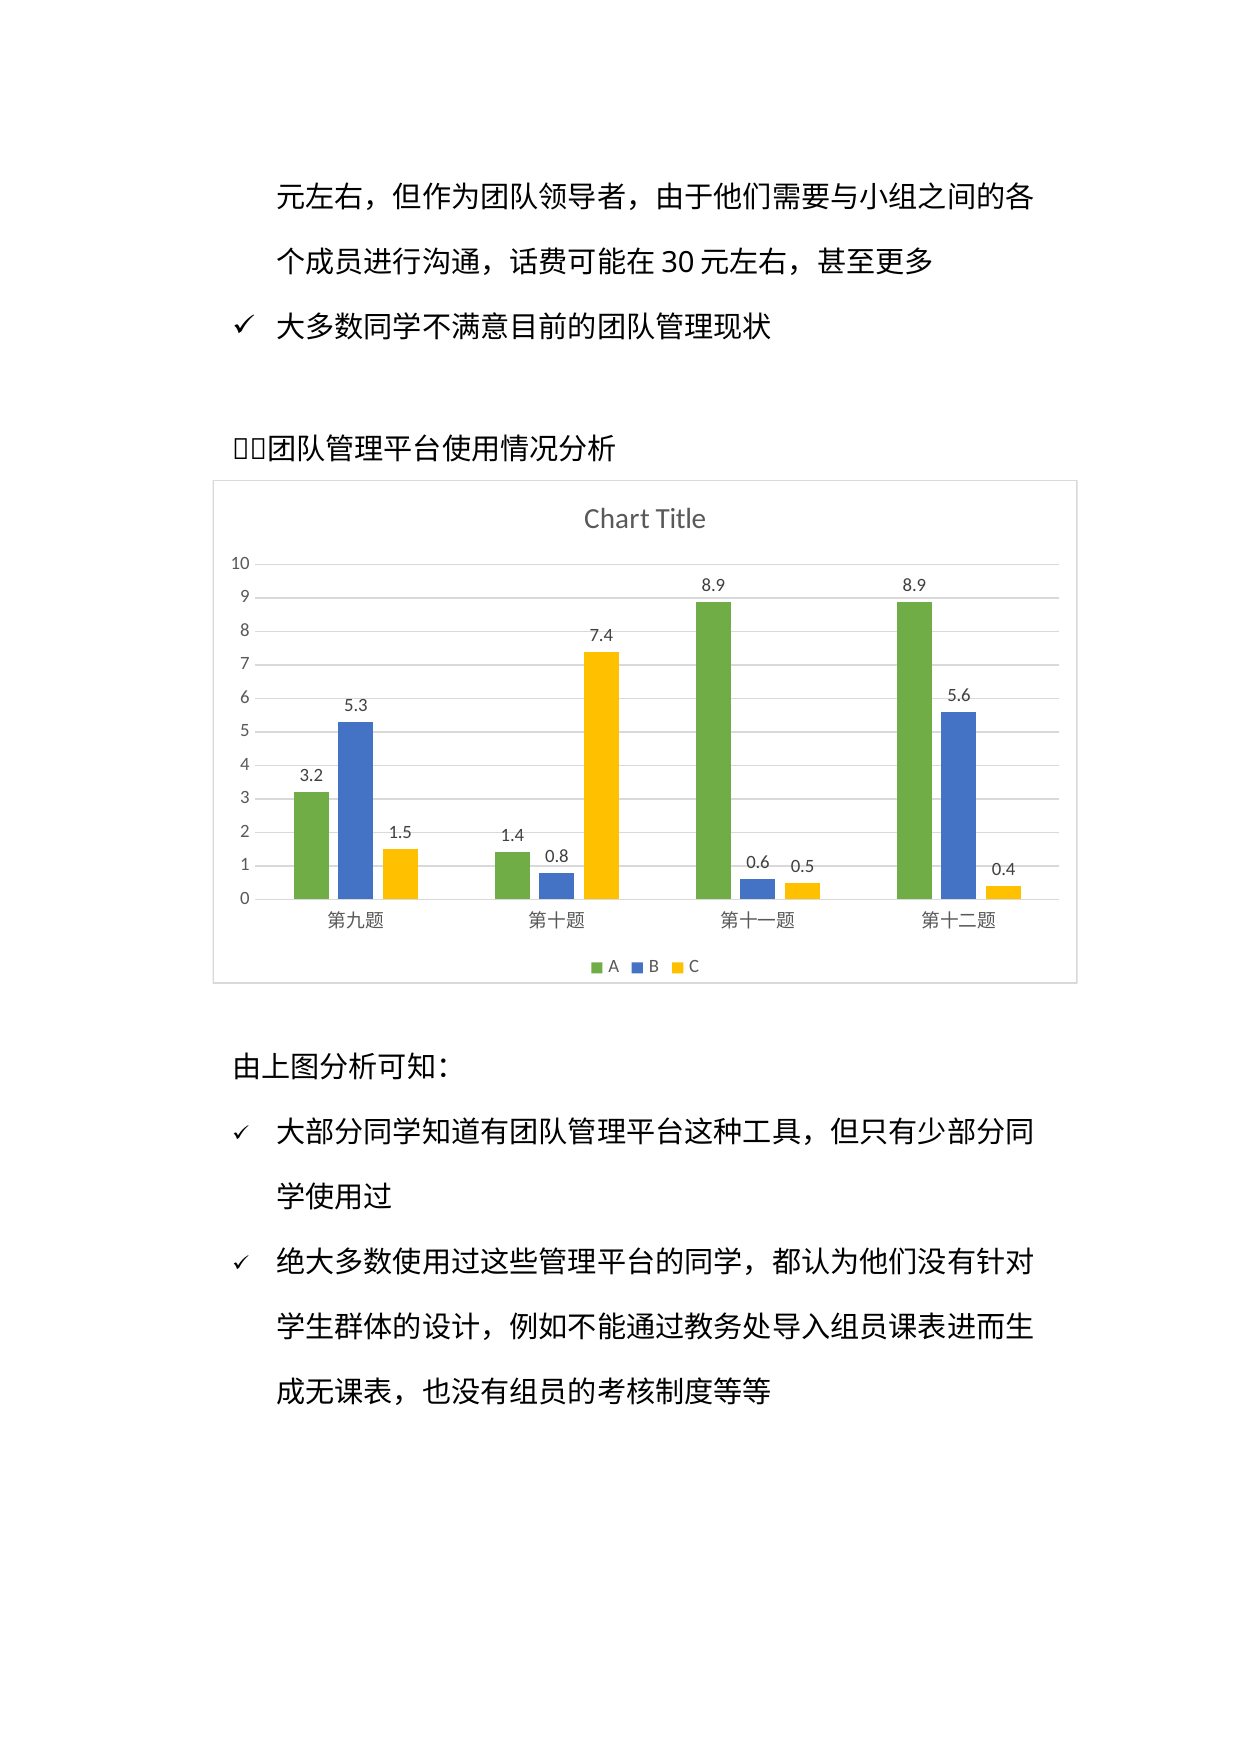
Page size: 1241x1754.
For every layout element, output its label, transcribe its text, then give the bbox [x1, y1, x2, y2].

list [232, 162, 1053, 292]
list 大多数同学不满意目前的团队管理现状 [232, 292, 1053, 357]
text 由上图分析可知： [187, 1032, 1053, 1097]
list 绝大多数使用过这些管理平台的同学，都认为他们没有针对学生群体的设计，例如不能通过教务处导入组员课表进而生成无课表，也没有组员的考核制度等等 [232, 1227, 1053, 1422]
list 大部分同学知道有团队管理平台这种工具，但只有少部分同学使用过 [232, 1097, 1053, 1227]
text 团队管理平台使用情况分析 [187, 414, 1053, 479]
